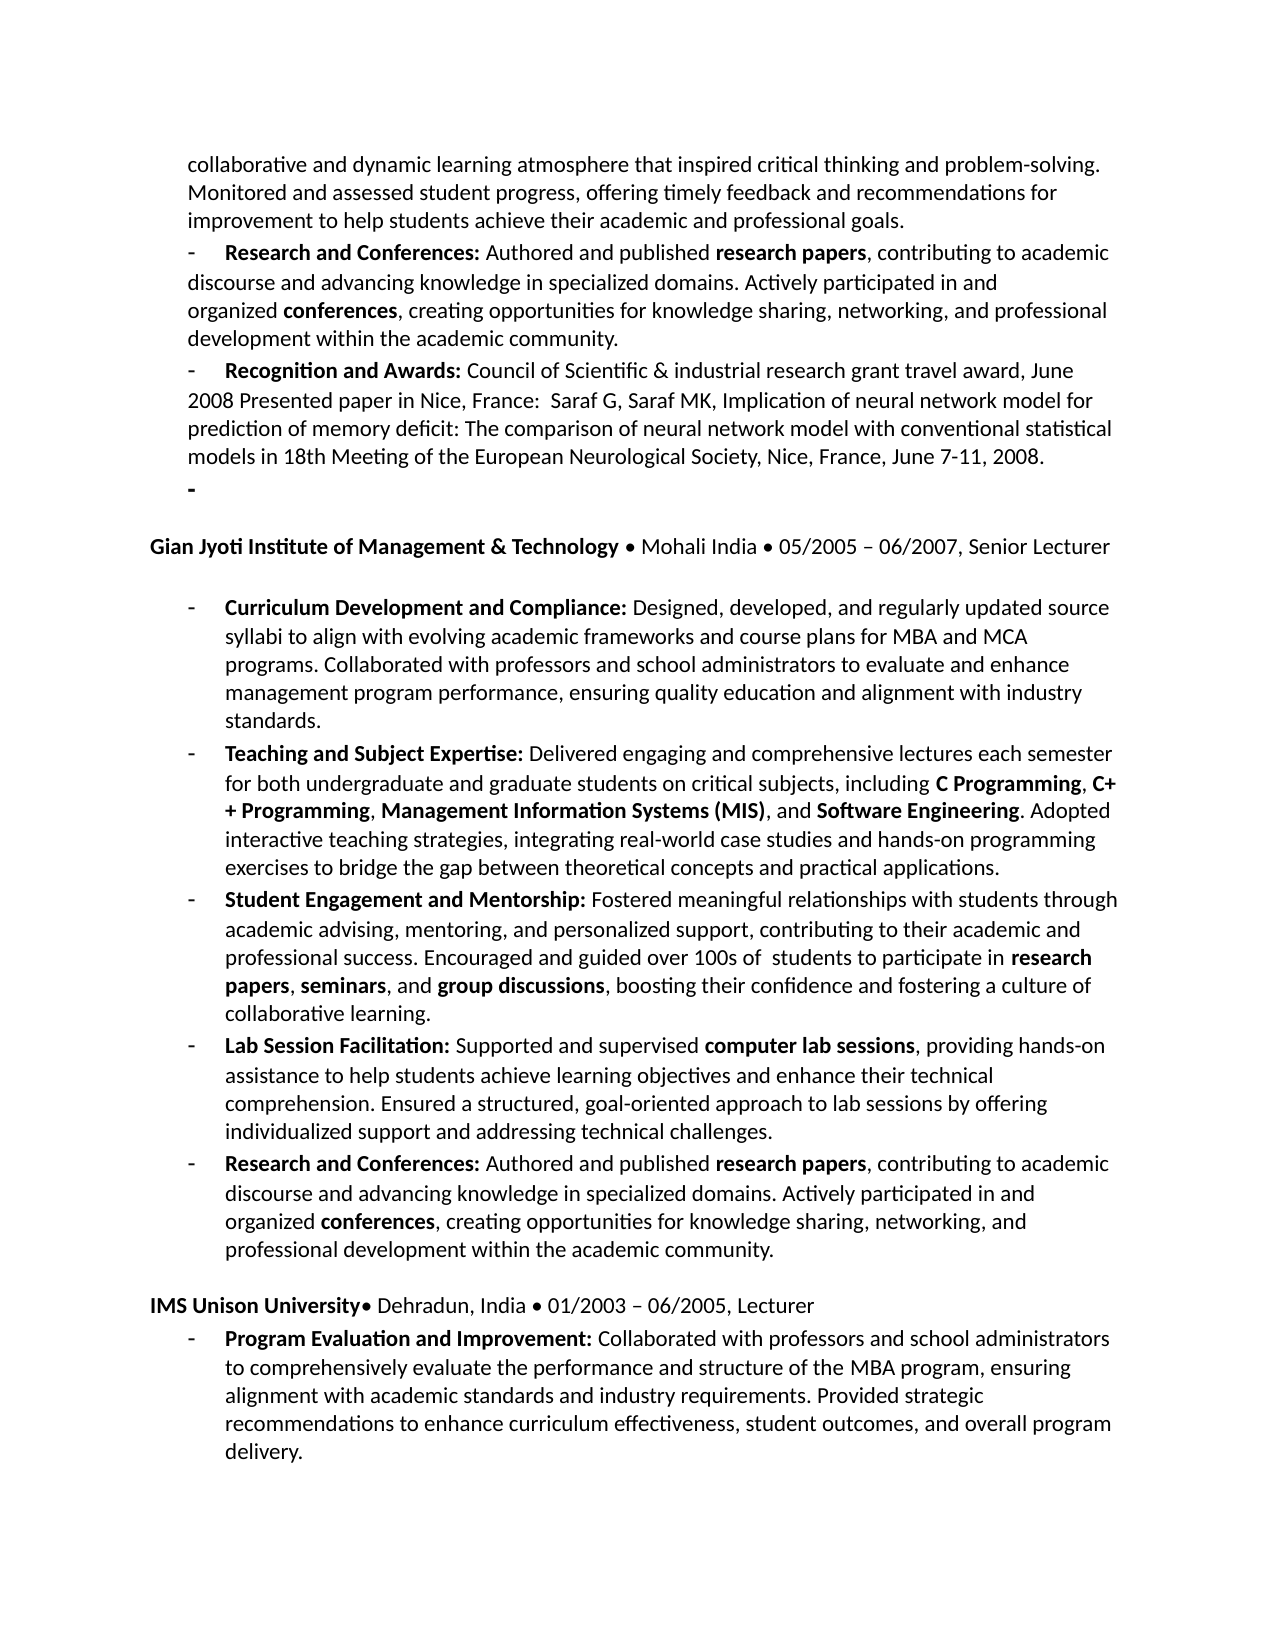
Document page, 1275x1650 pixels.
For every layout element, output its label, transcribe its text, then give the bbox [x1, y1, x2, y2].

list Recognition and Awards: Council of Scientific & industrial research grant travel award, June 2008 Presented paper in Nice, France: Saraf G, Saraf MK, Implication of neural network model for prediction of memory deficit: The comparison of neural network model with conventional statistical models in 18th Meeting of the European Neurological Society, Nice, France, June 7-11, 2008. [187, 352, 1125, 470]
list Lab Session Facilitation: Supported and supervised computer lab sessions, providing hands-on assistance to help students achieve learning objectives and enhance their technical comprehension. Ensured a structured, goal-oriented approach to lab sessions by offering individualized support and addressing technical challenges. [187, 1027, 1125, 1145]
list Research and Conferences: Authored and published research papers, contributing to academic discourse and advancing knowledge in specialized domains. Actively participated in and organized conferences, creating opportunities for knowledge sharing, networking, and professional development within the academic community. [187, 1145, 1125, 1263]
list Curriculum Development and Compliance: Designed, developed, and regularly updated source syllabi to align with evolving academic frameworks and course plans for MBA and MCA programs. Collaborated with professors and school administrators to evaluate and enhance management program performance, ensuring quality education and alignment with industry standards. [187, 588, 1125, 734]
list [187, 150, 1125, 234]
list Program Evaluation and Improvement: Collaborated with professors and school administrators to comprehensively evaluate the performance and structure of the MBA program, ensuring alignment with academic standards and industry requirements. Provided strategic recommendations to enhance curriculum effectiveness, student outcomes, and overall program delivery. [187, 1319, 1125, 1465]
text IMS Unison University• Dehradun, India • 01/2003 – 06/2005, Lecturer [150, 1291, 1125, 1319]
list Student Engagement and Mentorship: Fostered meaningful relationships with students through academic advising, mentoring, and personalized support, contributing to their academic and professional success. Encouraged and guided over 100s of students to participate in research papers, seminars, and group discussions, boosting their confidence and fostering a culture of collaborative learning. [187, 881, 1125, 1027]
list Research and Conferences: Authored and published research papers, contributing to academic discourse and advancing knowledge in specialized domains. Actively participated in and organized conferences, creating opportunities for knowledge sharing, networking, and professional development within the academic community. [187, 234, 1125, 352]
text Gian Jyoti Institute of Management & Technology • Mohali India • 05/2005 – 06/2007, Senior Lecturer [150, 532, 1125, 560]
list Teaching and Subject Expertise: Delivered engaging and comprehensive lectures each semester for both undergraduate and graduate students on critical subjects, including C Programming, C++ Programming, Management Information Systems (MIS), and Software Engineering. Adopted interactive teaching strategies, integrating real-world case studies and hands-on programming exercises to bridge the gap between theoretical concepts and practical applications. [187, 734, 1125, 881]
